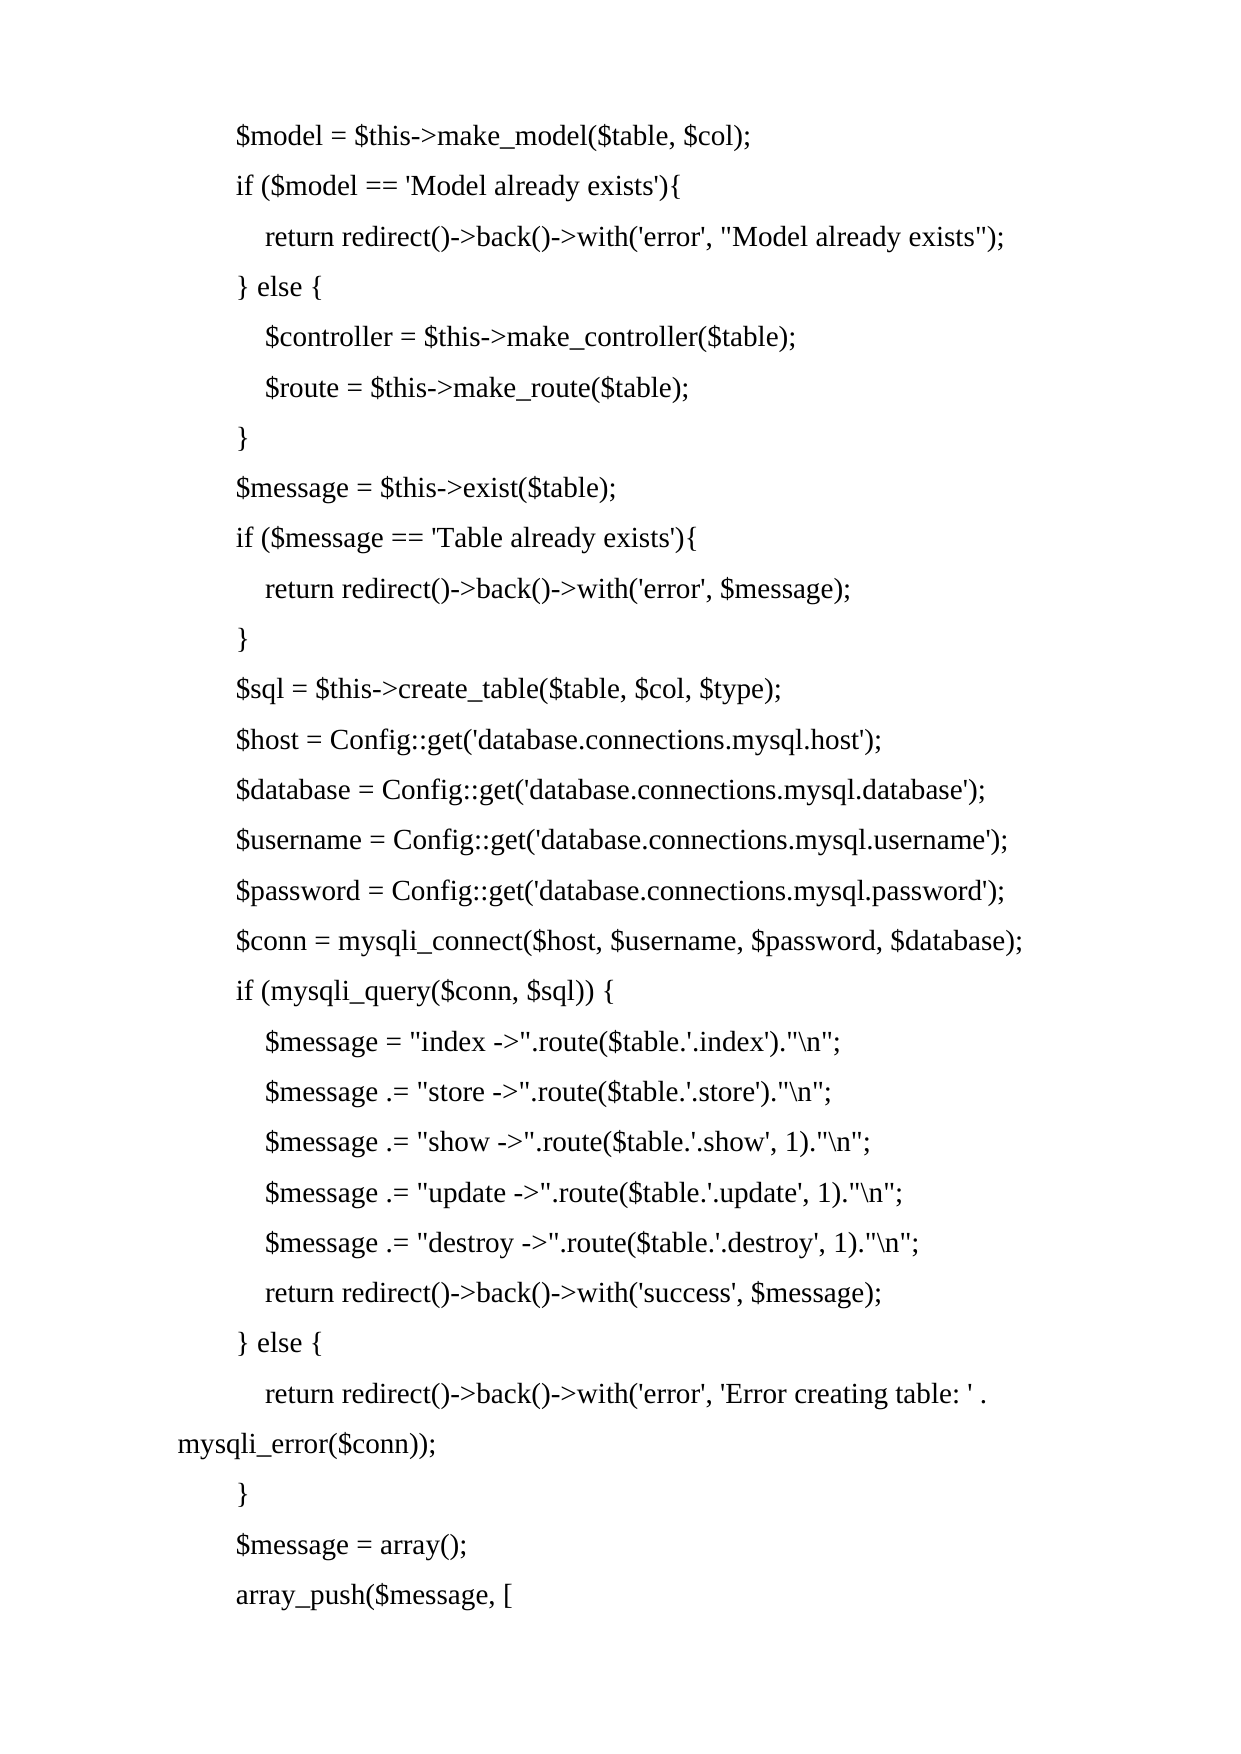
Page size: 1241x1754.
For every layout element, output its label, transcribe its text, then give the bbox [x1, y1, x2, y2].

text $message = "index ->".route($table.'.index')."\n"; [177, 1024, 1152, 1057]
text } [177, 621, 1152, 655]
text $message .= "destroy ->".route($table.'.destroy', 1)."\n"; [177, 1225, 1152, 1258]
text $conn = mysqli_connect($host, $username, $password, $database); [177, 923, 1152, 957]
text } [177, 420, 1152, 453]
text $username = Config::get('database.connections.mysql.username'); [177, 822, 1152, 856]
text $host = Config::get('database.connections.mysql.host'); [177, 722, 1152, 755]
text return redirect()->back()->with('error', 'Error creating table: ' . mysqli_error($conn)); [177, 1376, 1152, 1460]
text $message .= "show ->".route($table.'.show', 1)."\n"; [177, 1124, 1152, 1158]
text $model = $this->make_model($table, $col); [177, 118, 1152, 152]
text if (mysqli_query($conn, $sql)) { [177, 973, 1152, 1007]
text array_push($message, [ [177, 1577, 1152, 1611]
text $message .= "update ->".route($table.'.update', 1)."\n"; [177, 1175, 1152, 1208]
text $database = Config::get('database.connections.mysql.database'); [177, 772, 1152, 806]
text } else { [177, 1326, 1152, 1359]
text return redirect()->back()->with('success', $message); [177, 1275, 1152, 1309]
text $message = array(); [177, 1527, 1152, 1560]
text if ($model == 'Model already exists'){ [177, 168, 1152, 202]
text $controller = $this->make_controller($table); [177, 319, 1152, 353]
text } [177, 1477, 1152, 1510]
text return redirect()->back()->with('error', "Model already exists"); [177, 219, 1152, 252]
text $sql = $this->create_table($table, $col, $type); [177, 672, 1152, 705]
text $message = $this->exist($table); [177, 470, 1152, 504]
text if ($message == 'Table already exists'){ [177, 521, 1152, 554]
text } else { [177, 269, 1152, 303]
text $password = Config::get('database.connections.mysql.password'); [177, 873, 1152, 906]
text $message .= "store ->".route($table.'.store')."\n"; [177, 1074, 1152, 1108]
text $route = $this->make_route($table); [177, 370, 1152, 403]
text return redirect()->back()->with('error', $message); [177, 571, 1152, 604]
